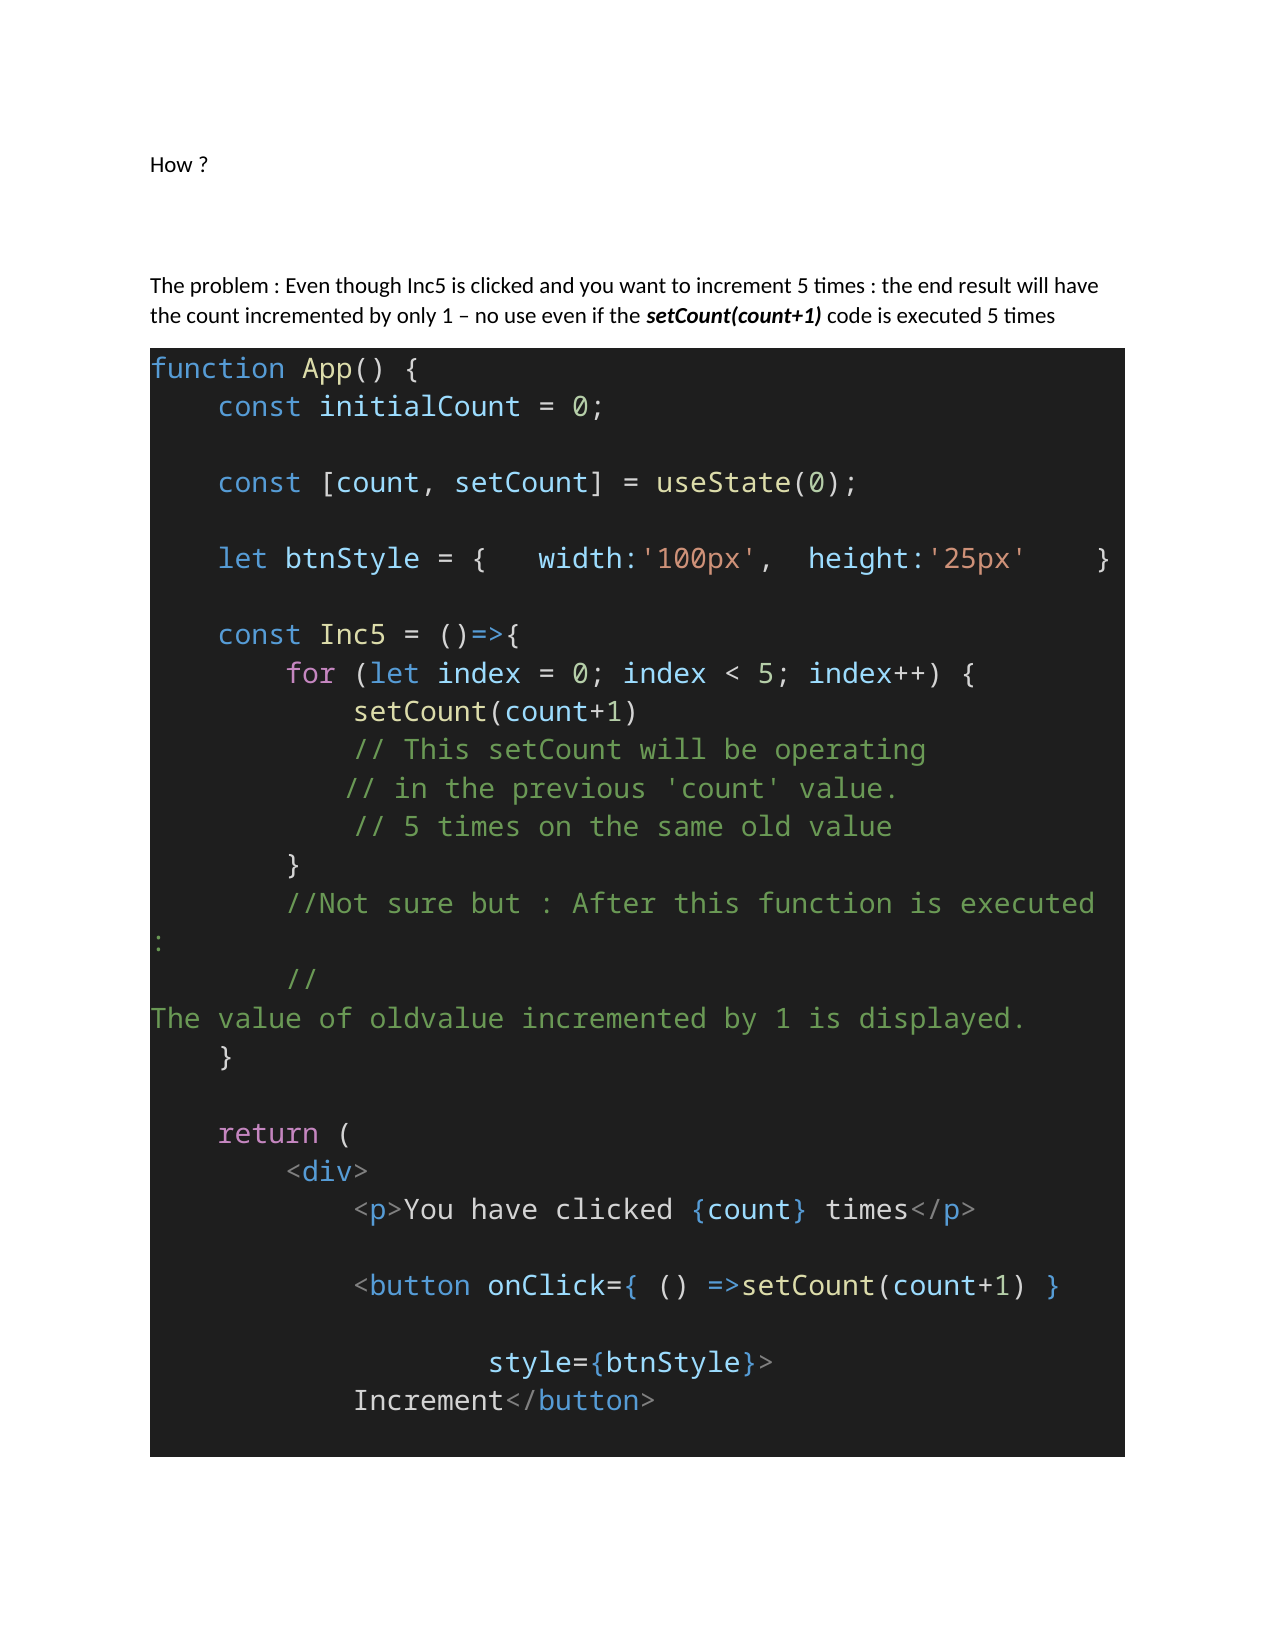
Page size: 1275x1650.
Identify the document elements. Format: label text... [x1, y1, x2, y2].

text const [count, setCount] = useState(0); [150, 462, 1125, 538]
text // 5 times on the same old value [150, 806, 1125, 844]
text <div> [150, 1151, 1125, 1189]
text } [150, 844, 1125, 883]
text const Inc5 = ()=>{ [150, 614, 1125, 653]
text return ( [150, 1113, 1125, 1151]
text <button onClick={ () =>setCount(count+1) } style={btnStyle}> Increment</button> [150, 1265, 1125, 1419]
text let btnStyle = { width:'100px', height:'25px' } [150, 538, 1125, 576]
text function App() { [150, 348, 1125, 386]
text for (let index = 0; index < 5; index++) { [150, 653, 1125, 691]
text //Not sure but : After this function is executed : // The value of oldvalue incremented by 1 is displayed. [150, 883, 1125, 1036]
text const initialCount = 0; [150, 386, 1125, 462]
text // This setCount will be operating [150, 729, 1125, 768]
text <p>You have clicked {count} times</p> [150, 1189, 1125, 1265]
text setCount(count+1) [150, 691, 1125, 729]
text // in the previous 'count' value. [150, 768, 1125, 806]
text } [150, 1036, 1125, 1074]
